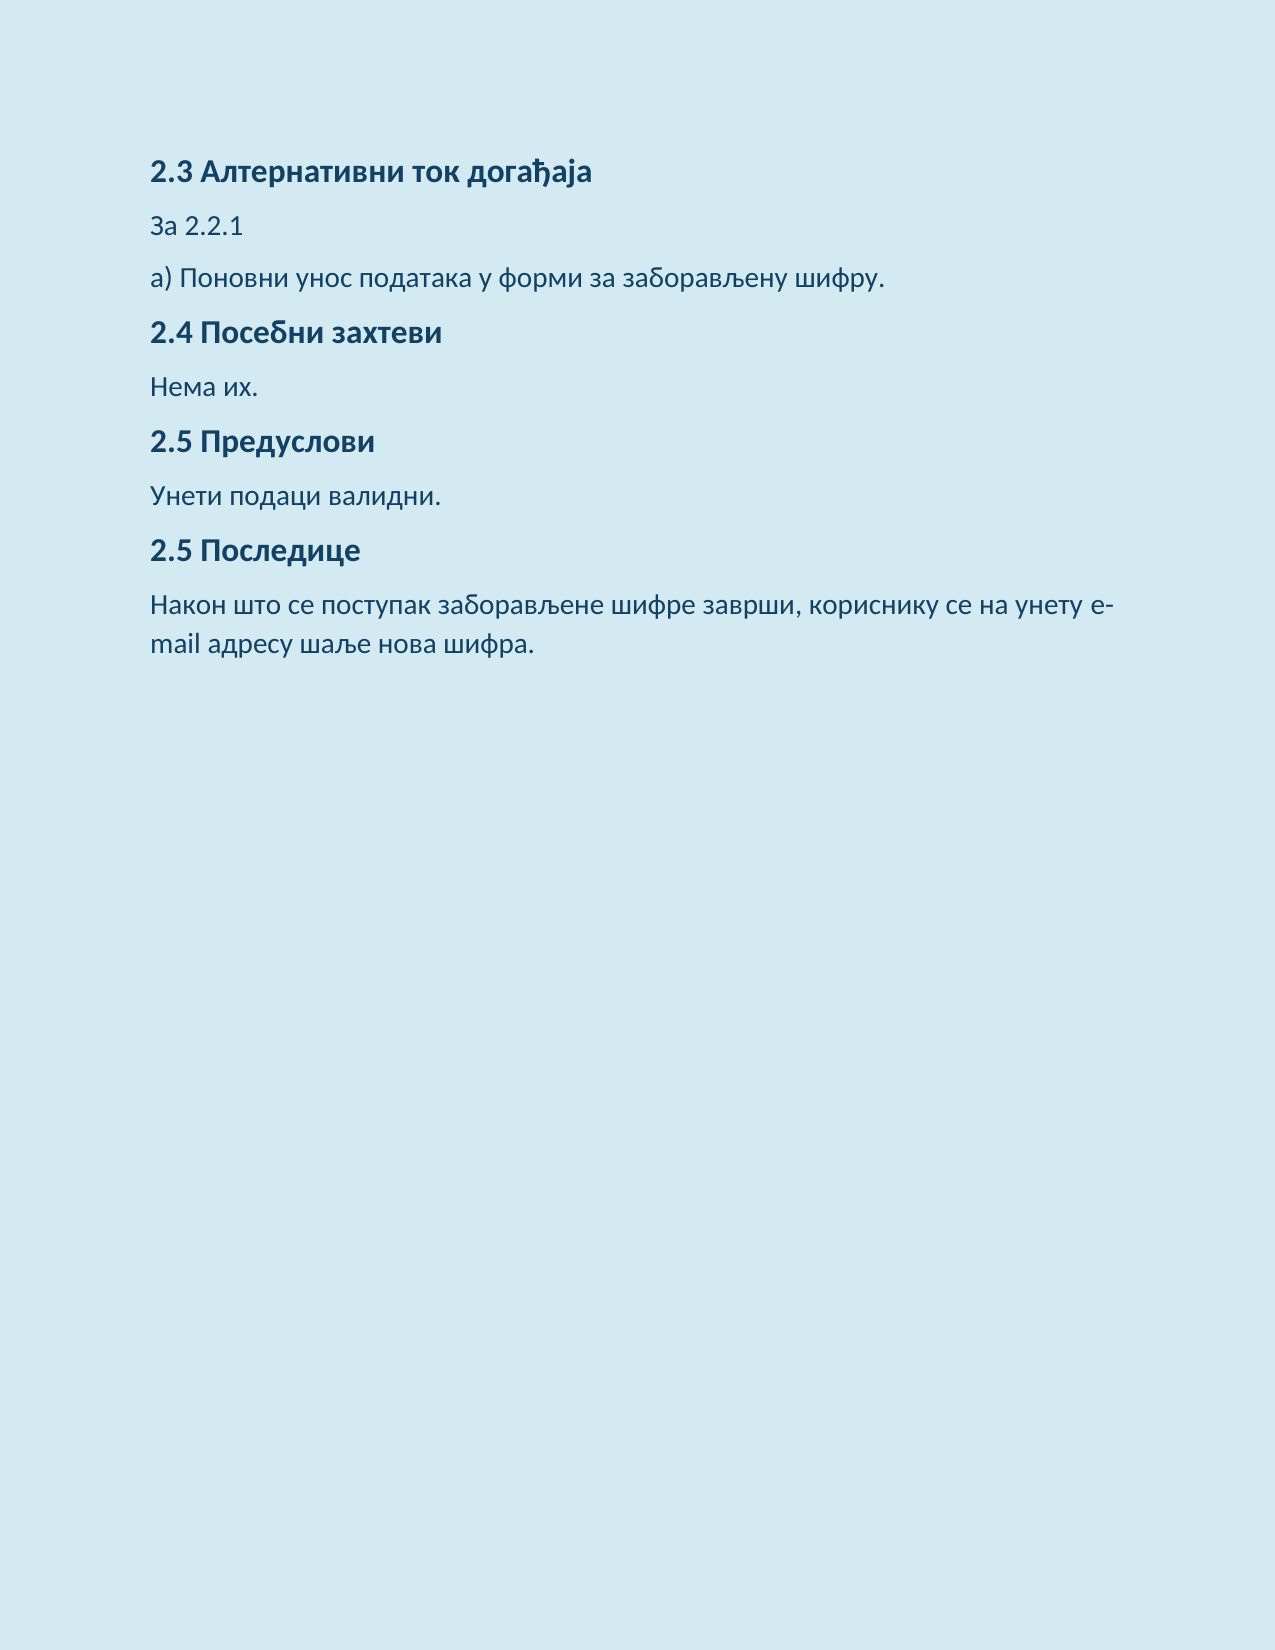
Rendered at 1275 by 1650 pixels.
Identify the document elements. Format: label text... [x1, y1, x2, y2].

text а) Поновни унос података у форми за заборављену шифру. [150, 259, 1125, 294]
text За 2.2.1 [150, 207, 1125, 243]
text Након што се поступак заборављене шифре заврши, кориснику се на унету e-mail адресу шаље нова шифра. [150, 586, 1125, 661]
text 2.3 Алтернативни ток догађаја [150, 150, 1125, 191]
text 2.5 Предуслови [150, 419, 1125, 460]
text Нема их. [150, 368, 1125, 403]
text Унети подаци валидни. [150, 477, 1125, 512]
text 2.4 Посебни захтеви [150, 311, 1125, 351]
text 2.5 Последице [150, 528, 1125, 569]
